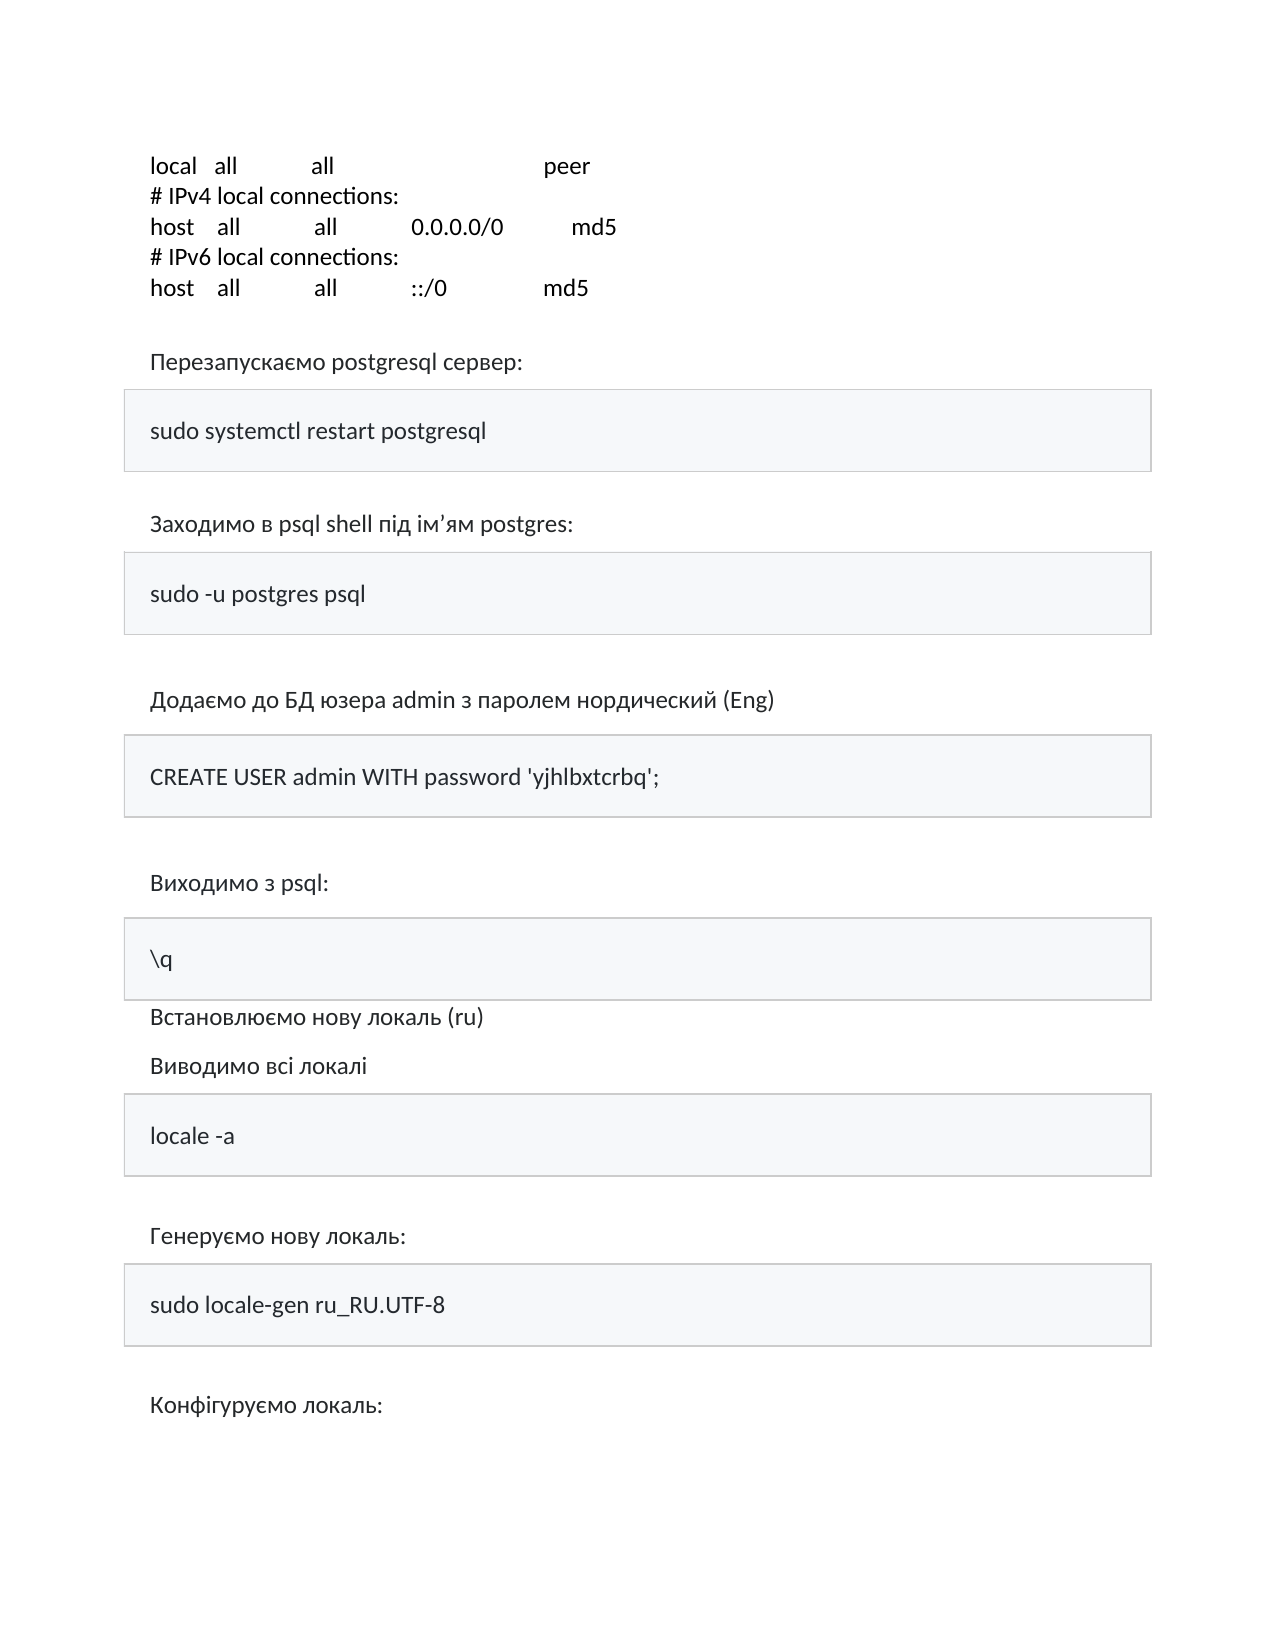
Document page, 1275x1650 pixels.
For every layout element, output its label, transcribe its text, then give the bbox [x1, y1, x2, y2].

text Перезапускаємо postgresql сервер: [150, 346, 1125, 376]
text sudo locale-gen ru_RU.UTF-8 [125, 1265, 1150, 1345]
text Заходимо в psql shell під ім’ям postgres: [150, 508, 1125, 539]
text Виводимо всі локалі [150, 1050, 1125, 1081]
text Конфігуруємо локаль: [150, 1390, 1125, 1420]
text # IPv6 local connections: [150, 242, 1125, 272]
text Генеруємо нову локаль: [150, 1220, 1125, 1251]
text sudo -u postgres psql [125, 553, 1150, 634]
text host all all ::/0 md5 [150, 272, 1125, 303]
text Встановлюємо нову локаль (ru) [150, 1001, 1125, 1031]
text host all all 0.0.0.0/0 md5 [150, 211, 1125, 242]
text \q [125, 919, 1150, 999]
text Додаємо до БД юзера admin з паролем нордический (Eng) [150, 685, 1125, 715]
text locale -a [125, 1095, 1150, 1175]
text Виходимо з psql: [150, 867, 1125, 898]
text CREATE USER admin WITH password 'yjhlbxtcrbq'; [125, 736, 1150, 816]
text local all all peer [150, 150, 1125, 181]
text # IPv4 local connections: [150, 181, 1125, 211]
text sudo systemctl restart postgresql [125, 390, 1150, 471]
